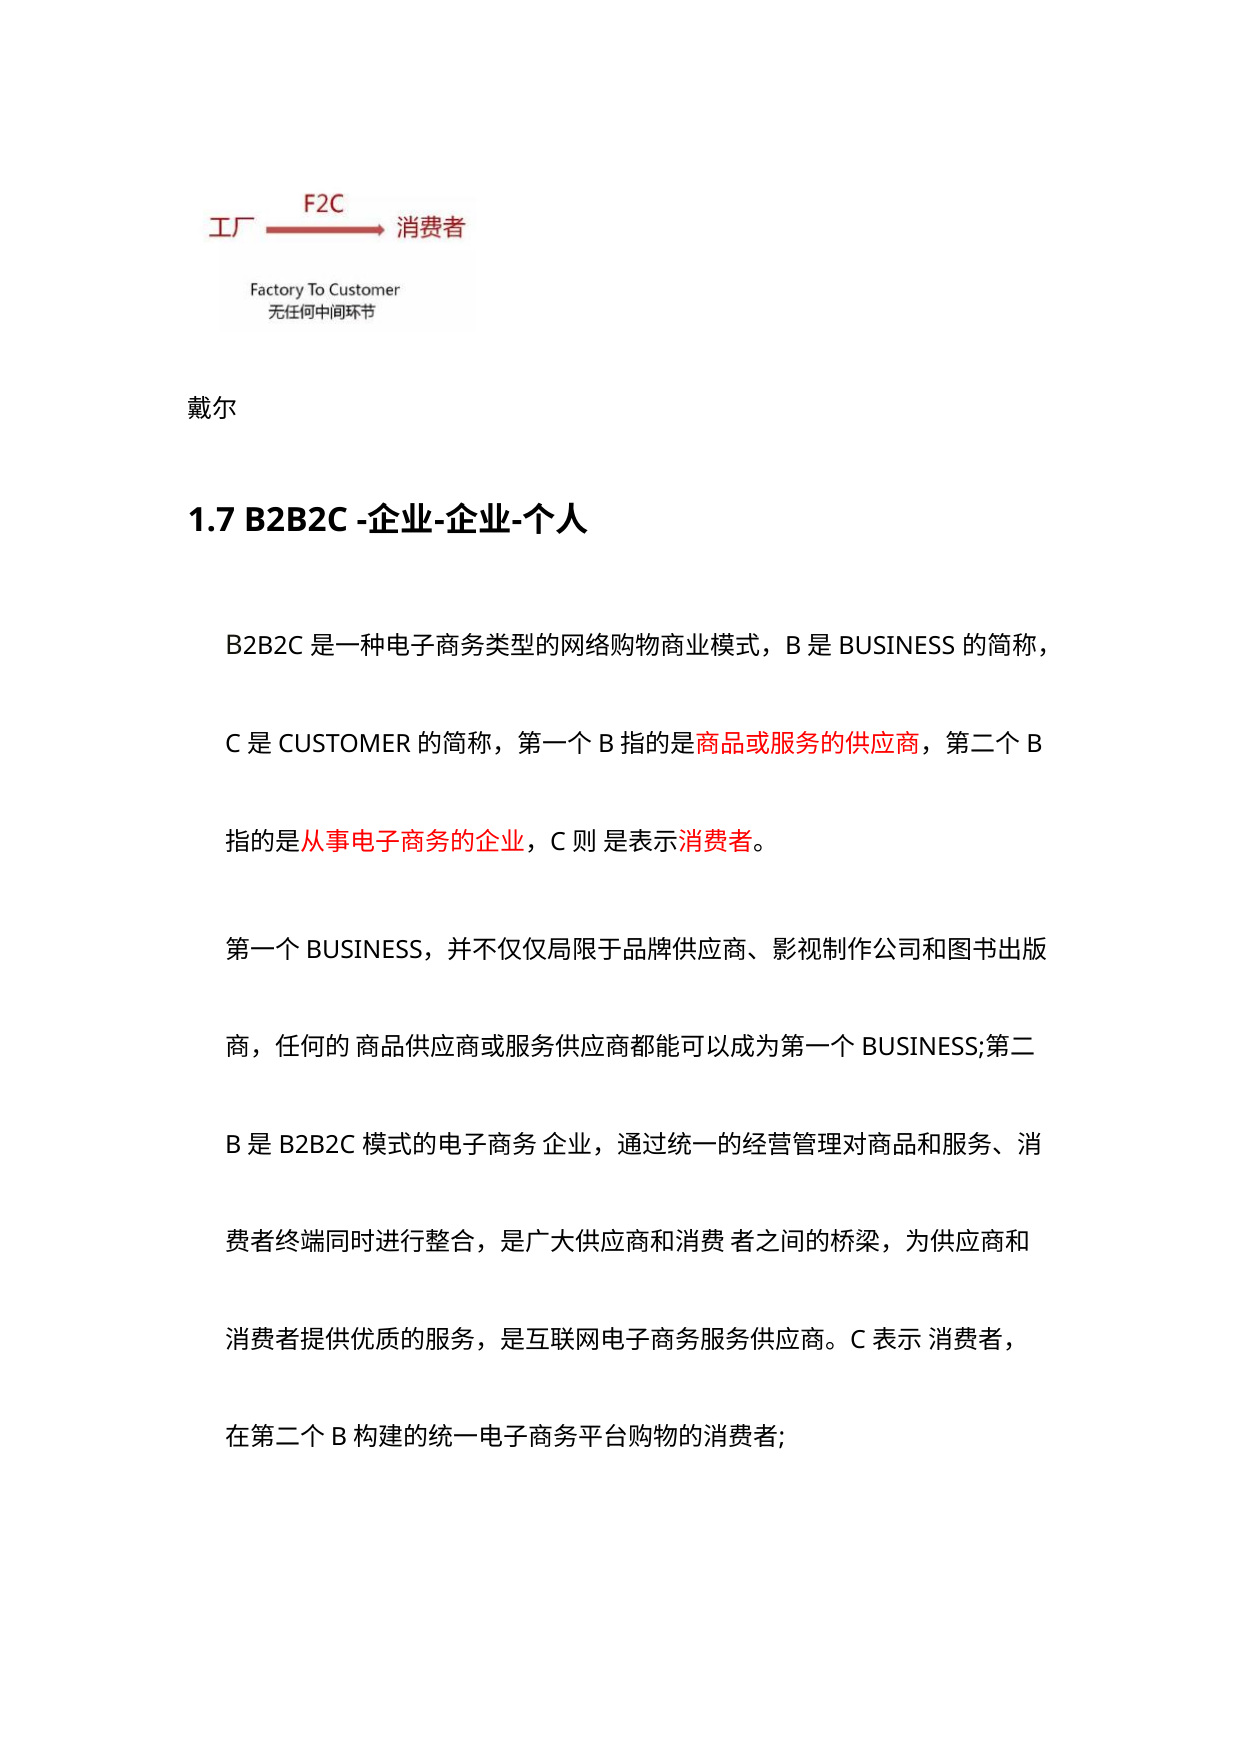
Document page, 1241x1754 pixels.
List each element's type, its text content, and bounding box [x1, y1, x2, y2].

picture [187, 162, 477, 332]
text 戴尔 [187, 374, 1053, 439]
subtitle 1.7 B2B2C -企业-企业-个人 [187, 484, 1053, 549]
list B2B2C 是一种电子商务类型的网络购物商业模式，B 是 BUSINESS 的简称，C 是 CUSTOMER 的简称，第一个 B 指的是商品或服务的供应商，第二个 B 指的是从事电子商务的企业，C 则 是表示消费者。 [225, 612, 1053, 872]
list 第一个 BUSINESS，并不仅仅局限于品牌供应商、影视制作公司和图书出版商，任何的 商品供应商或服务供应商都能可以成为第一个 BUSINESS;第二 B 是 B2B2C 模式的电子商务 企业，通过统一的经营管理对商品和服务、消费者终端同时进行整合，是广大供应商和消费 者之间的桥梁，为供应商和消费者提供优质的服务，是互联网电子商务服务供应商。C 表示 消费者，在第二个 B 构建的统一电子商务平台购物的消费者; [225, 915, 1053, 1467]
